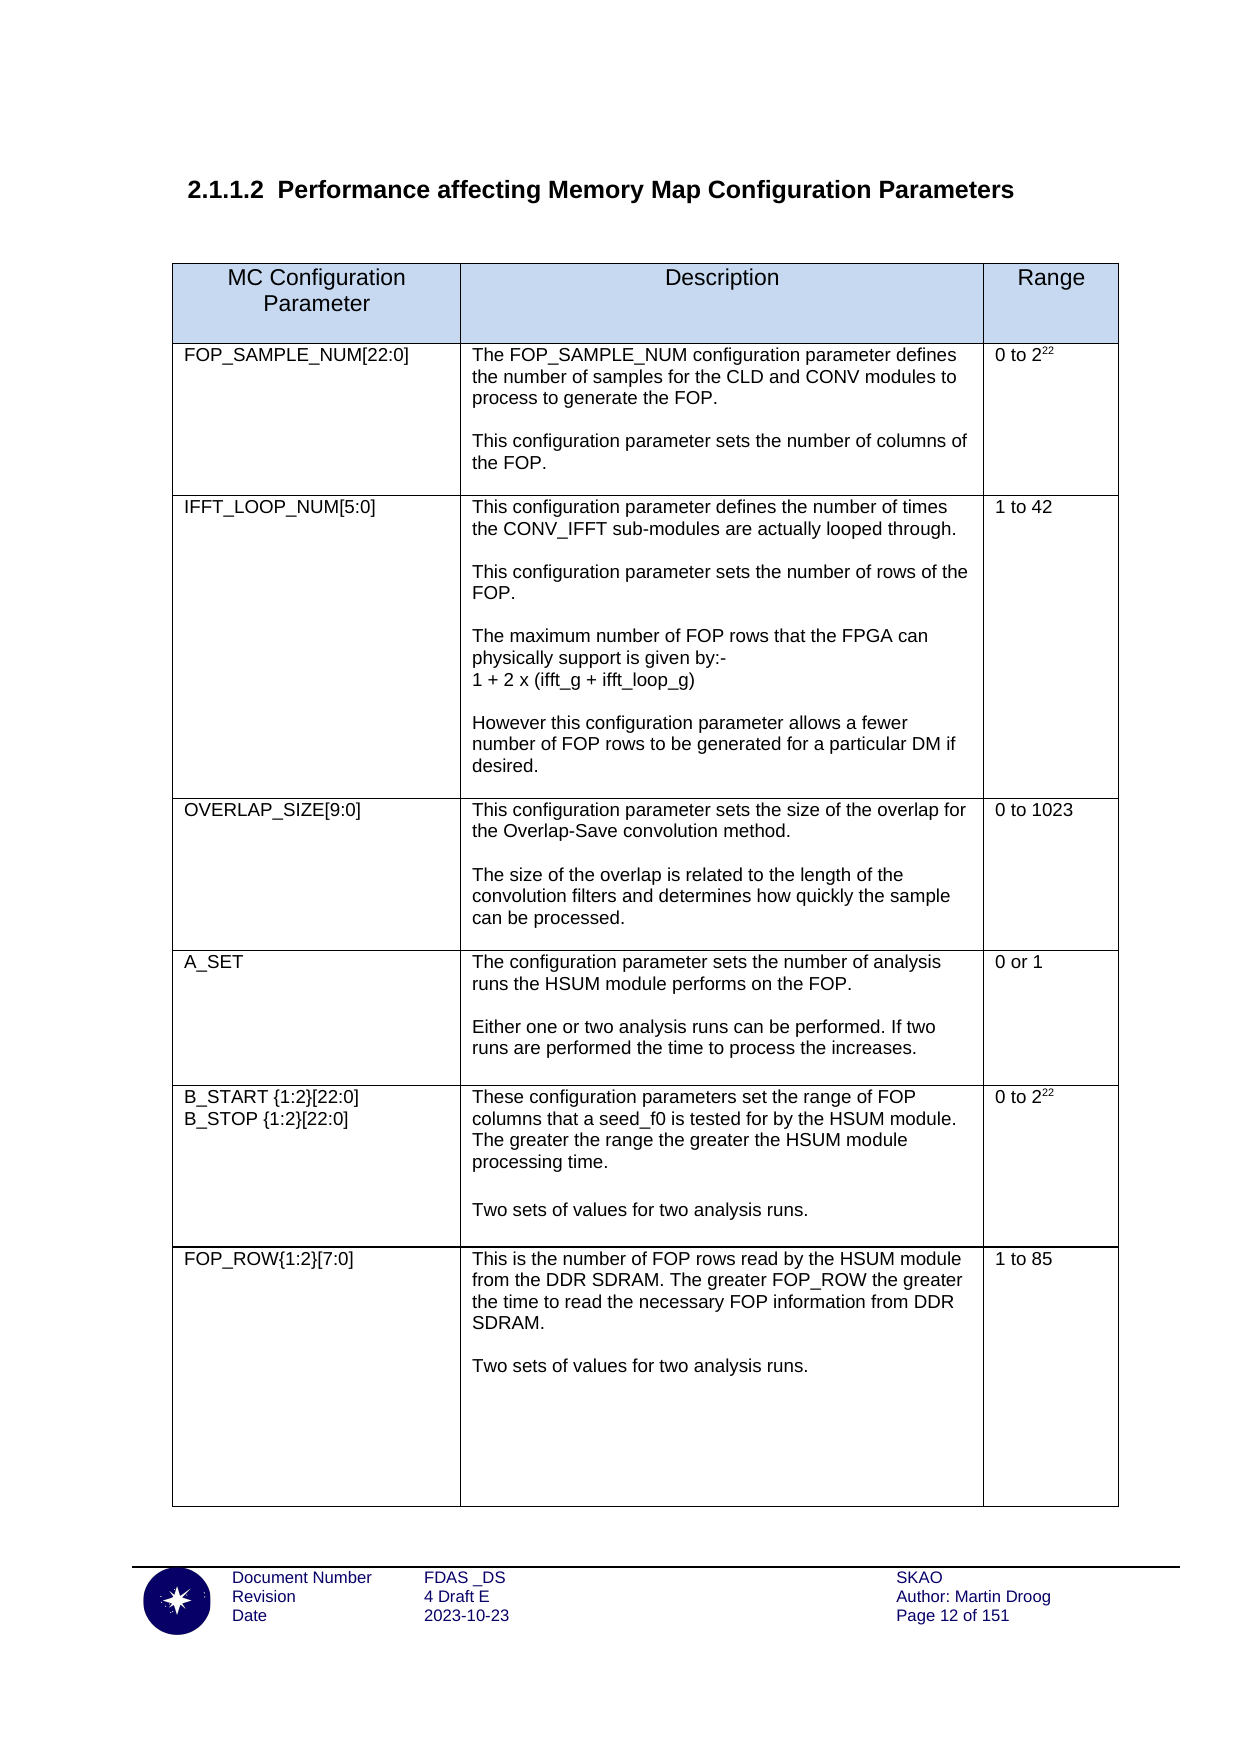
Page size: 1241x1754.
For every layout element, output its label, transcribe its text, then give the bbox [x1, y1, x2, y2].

table_cell These configuration parameters set the range of FOP columns that a seed_f0 is tested for by the HSUM module. The greater the range the greater the HSUM module processing time. Two sets of values for two analysis runs. [461, 1086, 983, 1246]
table_cell OVERLAP_SIZE[9:0] [173, 799, 460, 950]
table_cell 0 to 222 [984, 344, 1118, 495]
table_cell A_SET [173, 951, 460, 1085]
table_cell This configuration parameter sets the size of the overlap for the Overlap-Save convolution method. The size of the overlap is related to the length of the convolution filters and determines how quickly the sample can be processed. [461, 799, 983, 950]
table_cell This configuration parameter defines the number of times the CONV_IFFT sub-modules are actually looped through. This configuration parameter sets the number of rows of the FOP. The maximum number of FOP rows that the FPGA can physically support is given by:- 1 + 2 x (ifft_g + ifft_loop_g) However this configuration parameter allows a fewer number of FOP rows to be generated for a particular DM if desired. [461, 496, 983, 798]
table_cell 1 to 42 [984, 496, 1118, 798]
table_cell IFFT_LOOP_NUM[5:0] [173, 496, 460, 798]
table_cell 0 or 1 [984, 951, 1118, 1085]
table_cell FOP_SAMPLE_NUM[22:0] [173, 344, 460, 495]
table_header Description [461, 264, 983, 343]
table_header Range [984, 264, 1118, 343]
table_cell FOP_ROW{1:2}[7:0] [173, 1248, 460, 1506]
table_header MC Configuration Parameter [173, 264, 460, 343]
table_cell 1 to 85 [984, 1248, 1118, 1506]
table_cell The configuration parameter sets the number of analysis runs the HSUM module performs on the FOP. Either one or two analysis runs can be performed. If two runs are performed the time to process the increases. [461, 951, 983, 1085]
table_cell B_START {1:2}[22:0] B_STOP {1:2}[22:0] [173, 1086, 460, 1246]
table_cell This is the number of FOP rows read by the HSUM module from the DDR SDRAM. The greater FOP_ROW the greater the time to read the necessary FOP information from DDR SDRAM. Two sets of values for two analysis runs. [461, 1248, 983, 1506]
table_cell 0 to 1023 [984, 799, 1118, 950]
table_cell The FOP_SAMPLE_NUM configuration parameter defines the number of samples for the CLD and CONV modules to process to generate the FOP. This configuration parameter sets the number of columns of the FOP. [461, 344, 983, 495]
subtitle Performance affecting Memory Map Configuration Parameters [187, 175, 1107, 204]
picture [143, 1567, 211, 1635]
table_cell 0 to 222 [984, 1086, 1118, 1246]
